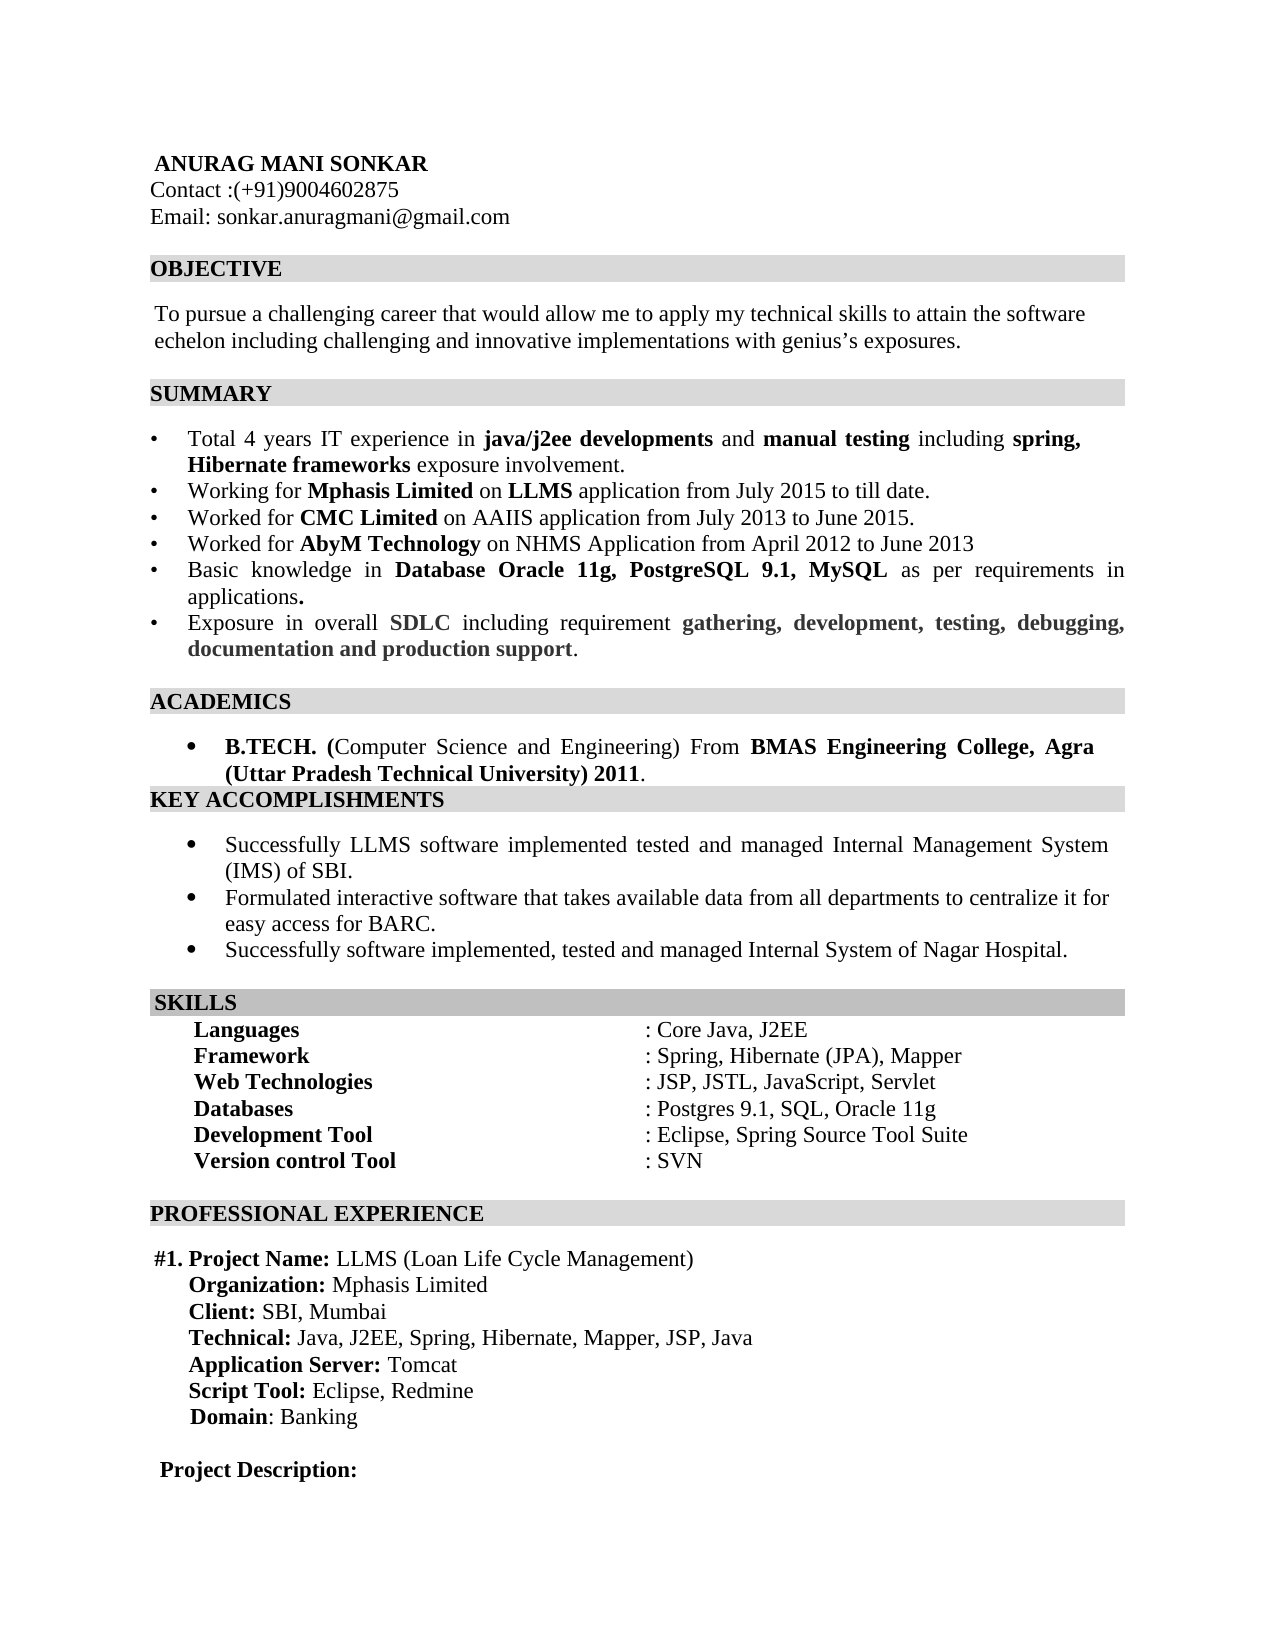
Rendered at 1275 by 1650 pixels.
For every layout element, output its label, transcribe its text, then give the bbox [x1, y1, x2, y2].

list B.TECH. (Computer Science and Engineering) From BMAS Engineering College, Agra (Uttar Pradesh Technical University) 2011. [187, 733, 1095, 786]
text OBJECTIVE [150, 255, 1125, 282]
text Application Server: Tomcat [154, 1351, 1125, 1377]
table_cell : Postgres 9.1, SQL, Oracle 11g [609, 1095, 1125, 1121]
text Client: SBI, Mumbai [154, 1298, 1125, 1324]
table_header [609, 989, 1125, 1016]
text Technical: Java, J2EE, Spring, Hibernate, Mapper, JSP, Java [154, 1324, 1125, 1351]
list Total 4 years IT experience in java/j2ee developments and manual testing including spring, Hibernate frameworks exposure involvement. [150, 425, 1081, 477]
list Successfully LLMS software implemented tested and managed Internal Management System (IMS) of SBI. [187, 831, 1110, 884]
list Basic knowledge in Database Oracle 11g, PostgreSQL 9.1, MySQL as per requirements in applications. [150, 556, 1125, 609]
text KEY ACCOMPLISHMENTS [150, 786, 1125, 812]
list Formulated interactive software that takes available data from all departments to centralize it for easy access for BARC. [187, 884, 1110, 937]
list Worked for CMC Limited on AAIIS application from July 2013 to June 2015. [150, 504, 1125, 530]
text PROFESSIONAL EXPERIENCE [150, 1200, 1125, 1226]
text ANURAG MANI SONKAR [154, 150, 1125, 176]
list Working for Mphasis Limited on LLMS application from July 2015 to till date. [150, 477, 1125, 504]
text To pursue a challenging career that would allow me to apply my technical skills to attain the software echelon including challenging and innovative implementations with genius’s exposures. [154, 301, 1110, 353]
text ACADEMICS [150, 688, 1125, 714]
text SUMMARY [150, 379, 1125, 406]
table_cell Databases [150, 1095, 609, 1121]
text Domain: Banking [150, 1403, 1125, 1430]
table_cell Version control Tool [150, 1148, 609, 1174]
table_cell : Eclipse, Spring Source Tool Suite [609, 1121, 1125, 1147]
table_cell Languages [150, 1016, 609, 1042]
list Successfully software implemented, tested and managed Internal System of Nagar Hospital. [187, 937, 1125, 963]
table_cell Development Tool [150, 1121, 609, 1147]
list Exposure in overall SDLC including requirement gathering, development, testing, debugging, documentation and production support. [150, 609, 1125, 662]
text Contact :(+91)9004602875 [150, 176, 456, 203]
text Email: sonkar.anuragmani@gmail.com [150, 203, 1125, 229]
table_cell : Spring, Hibernate (JPA), Mapper [609, 1042, 1125, 1068]
table_cell Framework [150, 1042, 609, 1068]
table_cell Web Technologies [150, 1068, 609, 1095]
list Worked for AbyM Technology on NHMS Application from April 2012 to June 2013 [150, 530, 1125, 556]
text Project Description: [154, 1456, 1125, 1482]
text #1. Project Name: LLMS (Loan Life Cycle Management) [154, 1245, 1125, 1272]
text Script Tool: Eclipse, Redmine [154, 1377, 1125, 1403]
table_cell : Core Java, J2EE [609, 1016, 1125, 1042]
table_cell : SVN [609, 1148, 1125, 1174]
table_header SKILLS [150, 989, 609, 1016]
text Organization: Mphasis Limited [154, 1272, 1125, 1298]
table_cell : JSP, JSTL, JavaScript, Servlet [609, 1068, 1125, 1095]
